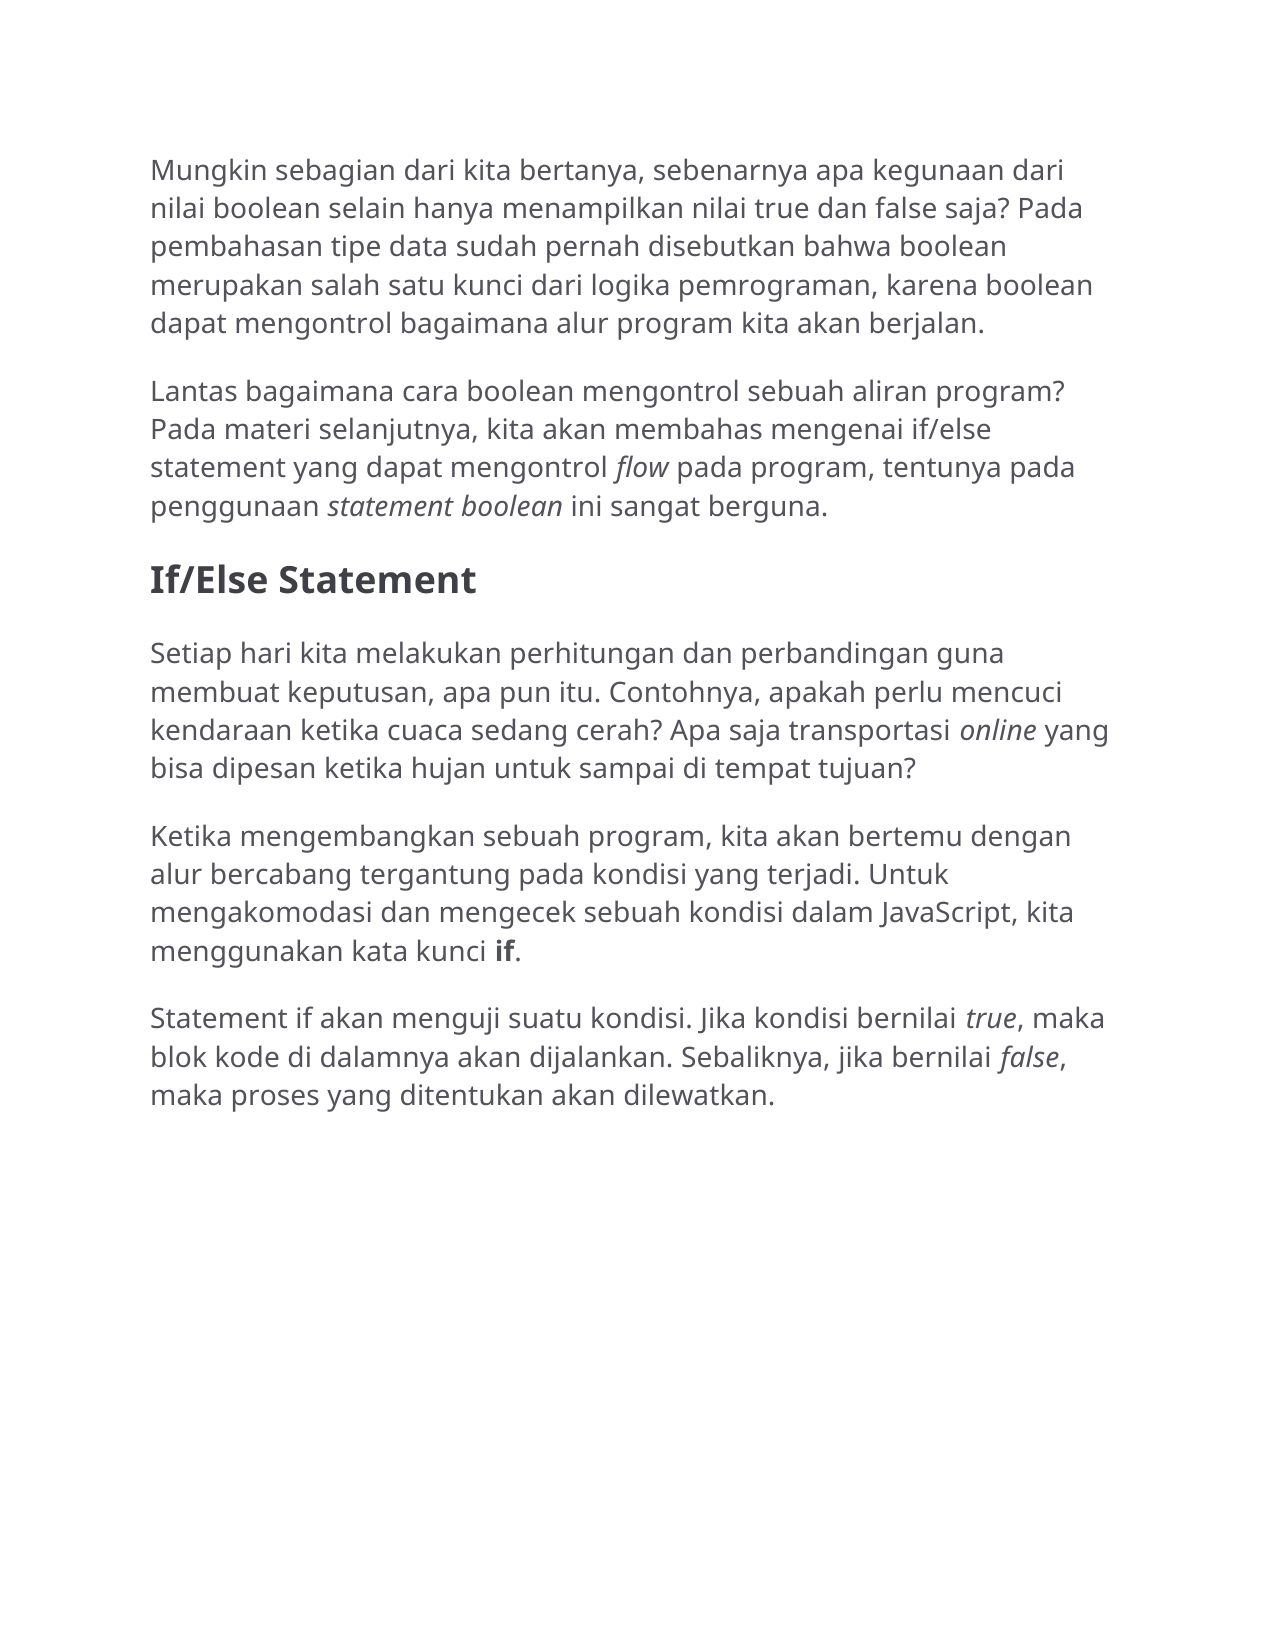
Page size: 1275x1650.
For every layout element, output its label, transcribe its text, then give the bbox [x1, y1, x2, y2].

text Setiap hari kita melakukan perhitungan dan perbandingan guna membuat keputusan, apa pun itu. Contohnya, apakah perlu mencuci kendaraan ketika cuaca sedang cerah? Apa saja transportasi online yang bisa dipesan ketika hujan untuk sampai di tempat tujuan? [150, 633, 1125, 787]
text Lantas bagaimana cara boolean mengontrol sebuah aliran program? Pada materi selanjutnya, kita akan membahas mengenai if/else statement yang dapat mengontrol flow pada program, tentunya pada penggunaan statement boolean ini sangat berguna. [150, 371, 1125, 524]
text Ketika mengembangkan sebuah program, kita akan bertemu dengan alur bercabang tergantung pada kondisi yang terjadi. Untuk mengakomodasi dan mengecek sebuah kondisi dalam JavaScript, kita menggunakan kata kunci if. [150, 816, 1125, 969]
text Statement if akan menguji suatu kondisi. Jika kondisi bernilai true, maka blok kode di dalamnya akan dijalankan. Sebaliknya, jika bernilai false, maka proses yang ditentukan akan dilewatkan. [150, 998, 1125, 1113]
subtitle If/Else Statement [150, 553, 1125, 604]
text Mungkin sebagian dari kita bertanya, sebenarnya apa kegunaan dari nilai boolean selain hanya menampilkan nilai true dan false saja? Pada pembahasan tipe data sudah pernah disebutkan bahwa boolean merupakan salah satu kunci dari logika pemrograman, karena boolean dapat mengontrol bagaimana alur program kita akan berjalan. [150, 150, 1125, 342]
